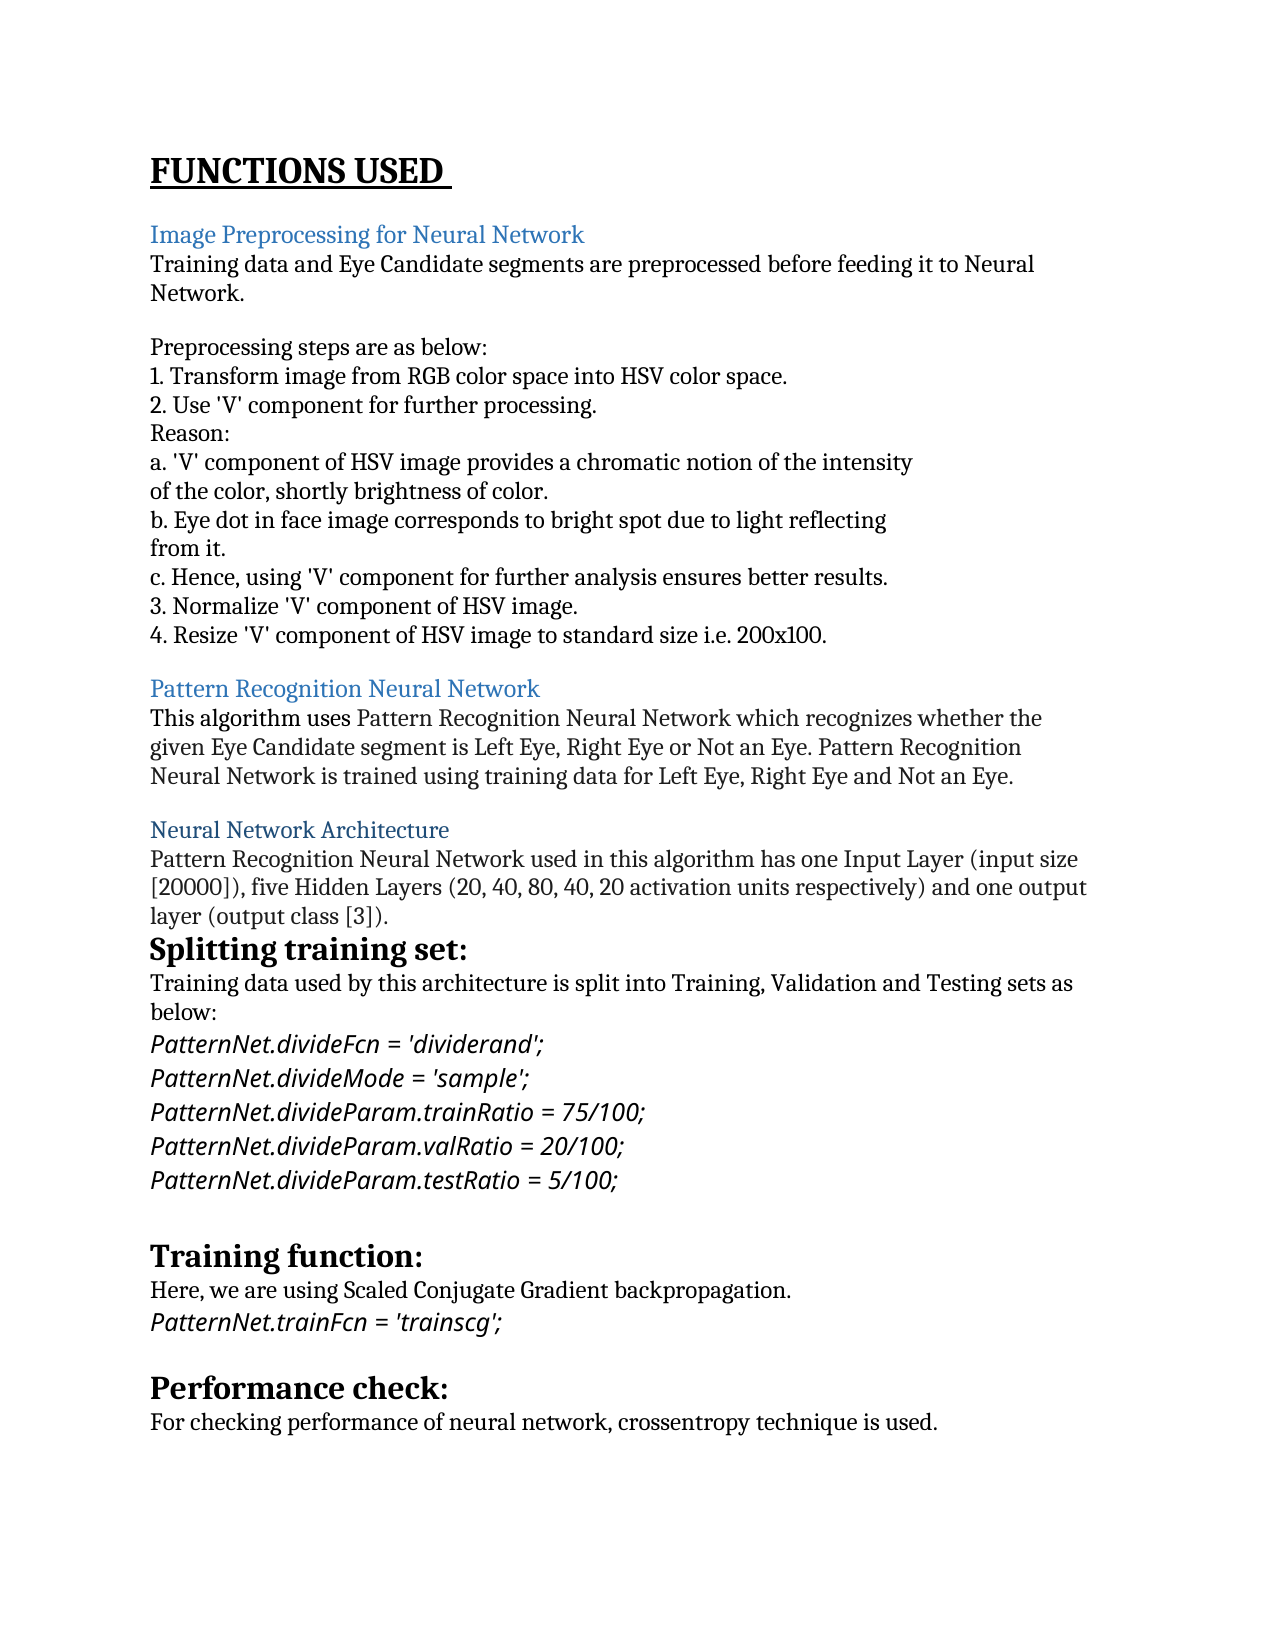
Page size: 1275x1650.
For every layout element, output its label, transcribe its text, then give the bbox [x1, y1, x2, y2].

text This algorithm uses Pattern Recognition Neural Network which recognizes whether the [150, 704, 1125, 733]
text Performance check: [150, 1369, 1125, 1408]
text Reason: [150, 419, 1125, 448]
text PatternNet.trainFcn = 'trainscg'; [150, 1305, 1125, 1339]
text a. 'V' component of HSV image provides a chromatic notion of the intensity [150, 448, 1125, 477]
text from it. [150, 534, 1125, 563]
text PatternNet.divideMode = 'sample'; [150, 1061, 1125, 1095]
text PatternNet.divideParam.trainRatio = 75/100; [150, 1095, 1125, 1129]
text Training function: [150, 1238, 1125, 1276]
text layer (output class [3]). [150, 902, 1125, 931]
text Here, we are using Scaled Conjugate Gradient backpropagation. [150, 1276, 1125, 1305]
text of the color, shortly brightness of color. [150, 477, 1125, 506]
text Training data used by this architecture is split into Training, Validation and Testing sets as [150, 969, 1125, 998]
text 3. Normalize 'V' component of HSV image. [150, 592, 1125, 621]
text Image Preprocessing for Neural Network [150, 220, 1125, 250]
text b. Eye dot in face image corresponds to bright spot due to light reflecting [150, 506, 1125, 534]
text c. Hence, using 'V' component for further analysis ensures better results. [150, 563, 1125, 592]
text 1. Transform image from RGB color space into HSV color space. [150, 362, 1125, 391]
text 4. Resize 'V' component of HSV image to standard size i.e. 200x100. [150, 621, 1125, 649]
text given Eye Candidate segment is Left Eye, Right Eye or Not an Eye. Pattern Recognition [150, 733, 1125, 762]
text PatternNet.divideParam.valRatio = 20/100; [150, 1129, 1125, 1163]
text Preprocessing steps are as below: [150, 333, 1125, 362]
text Neural Network Architecture [150, 816, 1125, 844]
text Neural Network is trained using training data for Left Eye, Right Eye and Not an Eye. [150, 762, 1125, 791]
text 2. Use 'V' component for further processing. [150, 391, 1125, 419]
text For checking performance of neural network, crossentropy technique is used. [150, 1408, 1125, 1436]
text PatternNet.divideFcn = 'dividerand'; [150, 1027, 1125, 1061]
text Training data and Eye Candidate segments are preprocessed before feeding it to Neural [150, 250, 1125, 279]
text Pattern Recognition Neural Network [150, 674, 1125, 704]
text Network. [150, 279, 1125, 308]
text PatternNet.divideParam.testRatio = 5/100; [150, 1163, 1125, 1197]
text below: [150, 998, 1125, 1027]
text Pattern Recognition Neural Network used in this algorithm has one Input Layer (input size [150, 844, 1125, 873]
text FUNCTIONS USED [150, 150, 1125, 193]
text Splitting training set: [150, 931, 1125, 969]
text [20000]), five Hidden Layers (20, 40, 80, 40, 20 activation units respectively) and one output [150, 873, 1125, 902]
